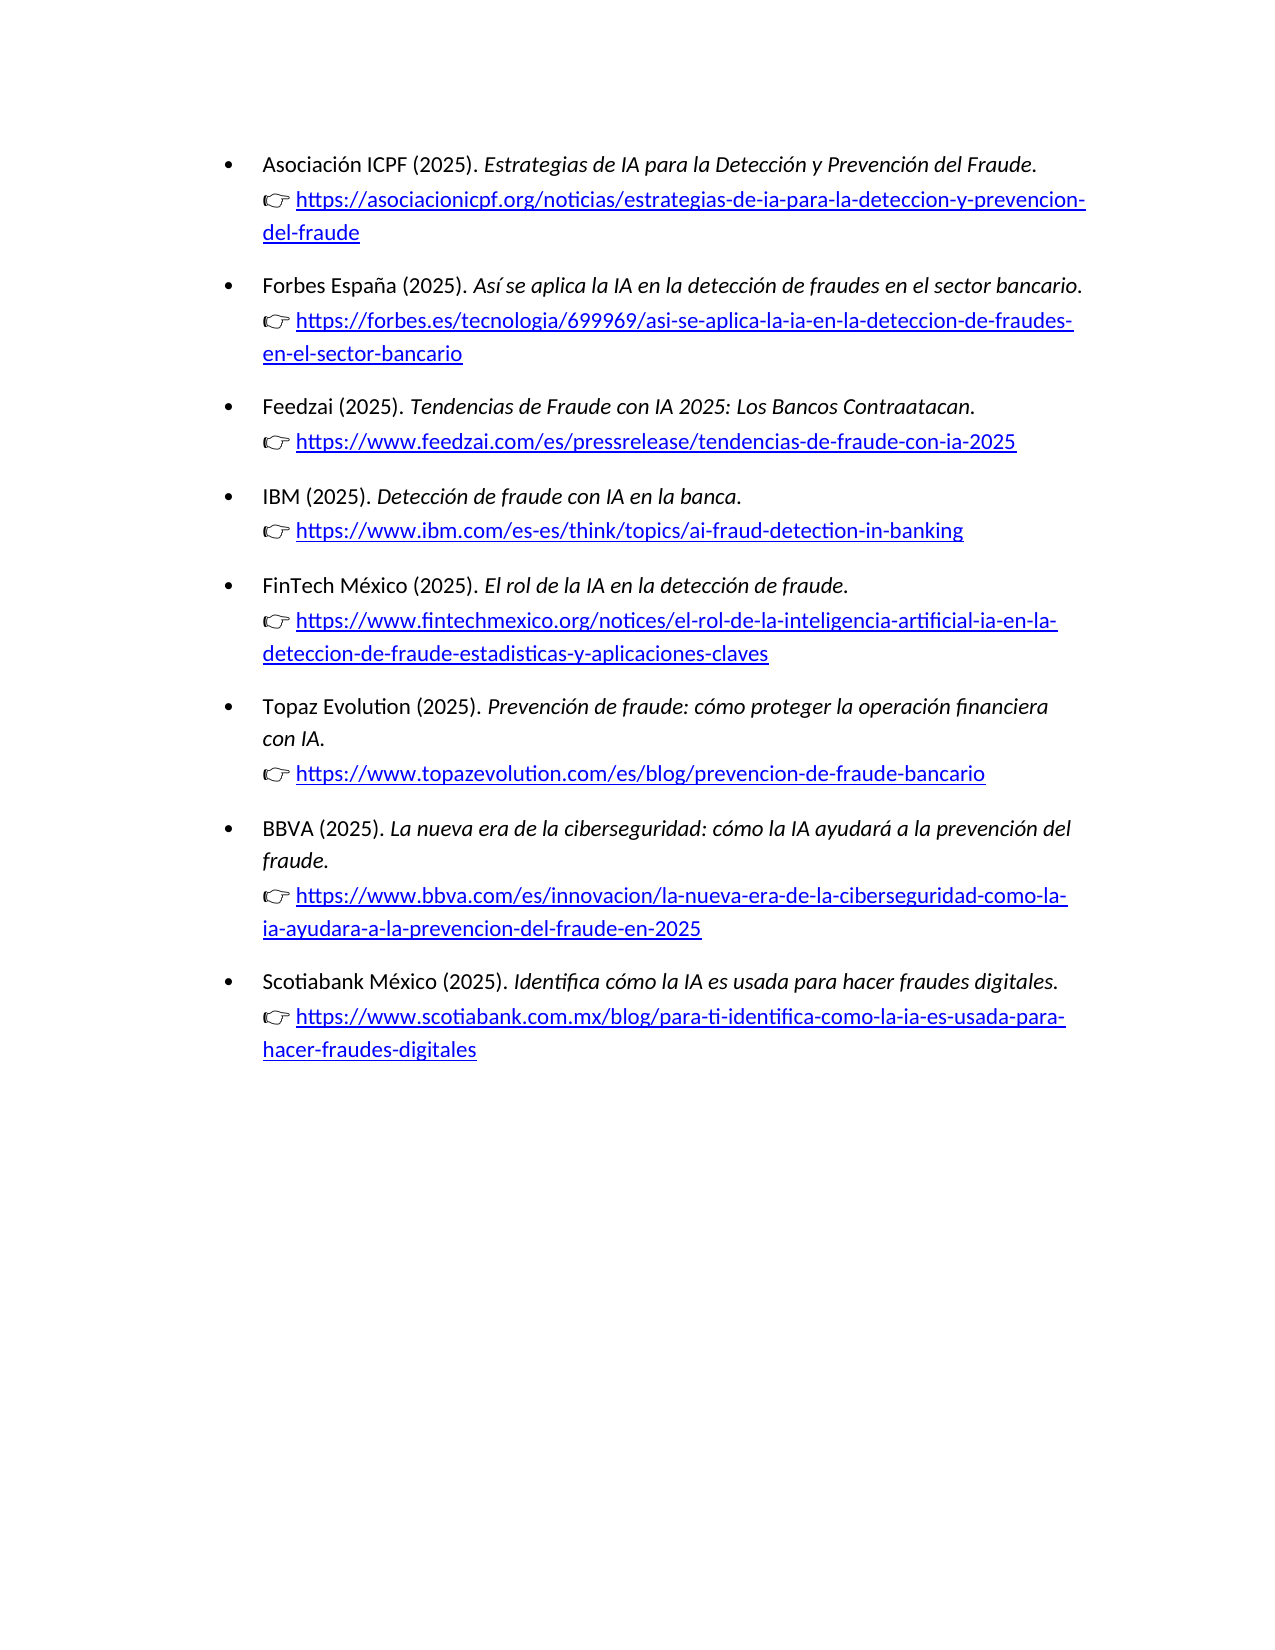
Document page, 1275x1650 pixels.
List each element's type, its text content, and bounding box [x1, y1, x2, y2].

list IBM (2025). Detección de fraude con IA en la banca. 👉 https://www.ibm.com/es-es/think/topics/ai-fraud-detection-in-banking [225, 482, 1087, 546]
list Scotiabank México (2025). Identifica cómo la IA es usada para hacer fraudes digitales. 👉 https://www.scotiabank.com.mx/blog/para-ti-identifica-como-la-ia-es-usada-para-hacer-fraudes-digitales [225, 967, 1087, 1063]
list Feedzai (2025). Tendencias de Fraude con IA 2025: Los Bancos Contraatacan. 👉 https://www.feedzai.com/es/pressrelease/tendencias-de-fraude-con-ia-2025 [225, 392, 1087, 456]
list Forbes España (2025). Así se aplica la IA en la detección de fraudes en el sector bancario. 👉 https://forbes.es/tecnologia/699969/asi-se-aplica-la-ia-en-la-deteccion-de-fraudes-en-el-sector-bancario [225, 271, 1087, 367]
list Asociación ICPF (2025). Estrategias de IA para la Detección y Prevención del Fraude. 👉 https://asociacionicpf.org/noticias/estrategias-de-ia-para-la-deteccion-y-prevencion-del-fraude [225, 150, 1087, 246]
list Topaz Evolution (2025). Prevención de fraude: cómo proteger la operación financiera con IA. 👉 https://www.topazevolution.com/es/blog/prevencion-de-fraude-bancario [225, 692, 1087, 788]
list FinTech México (2025). El rol de la IA en la detección de fraude. 👉 https://www.fintechmexico.org/notices/el-rol-de-la-inteligencia-artificial-ia-en-la-deteccion-de-fraude-estadisticas-y-aplicaciones-claves [225, 571, 1087, 667]
list BBVA (2025). La nueva era de la ciberseguridad: cómo la IA ayudará a la prevención del fraude. 👉 https://www.bbva.com/es/innovacion/la-nueva-era-de-la-ciberseguridad-como-la-ia-ayudara-a-la-prevencion-del-fraude-en-2025 [225, 814, 1087, 942]
